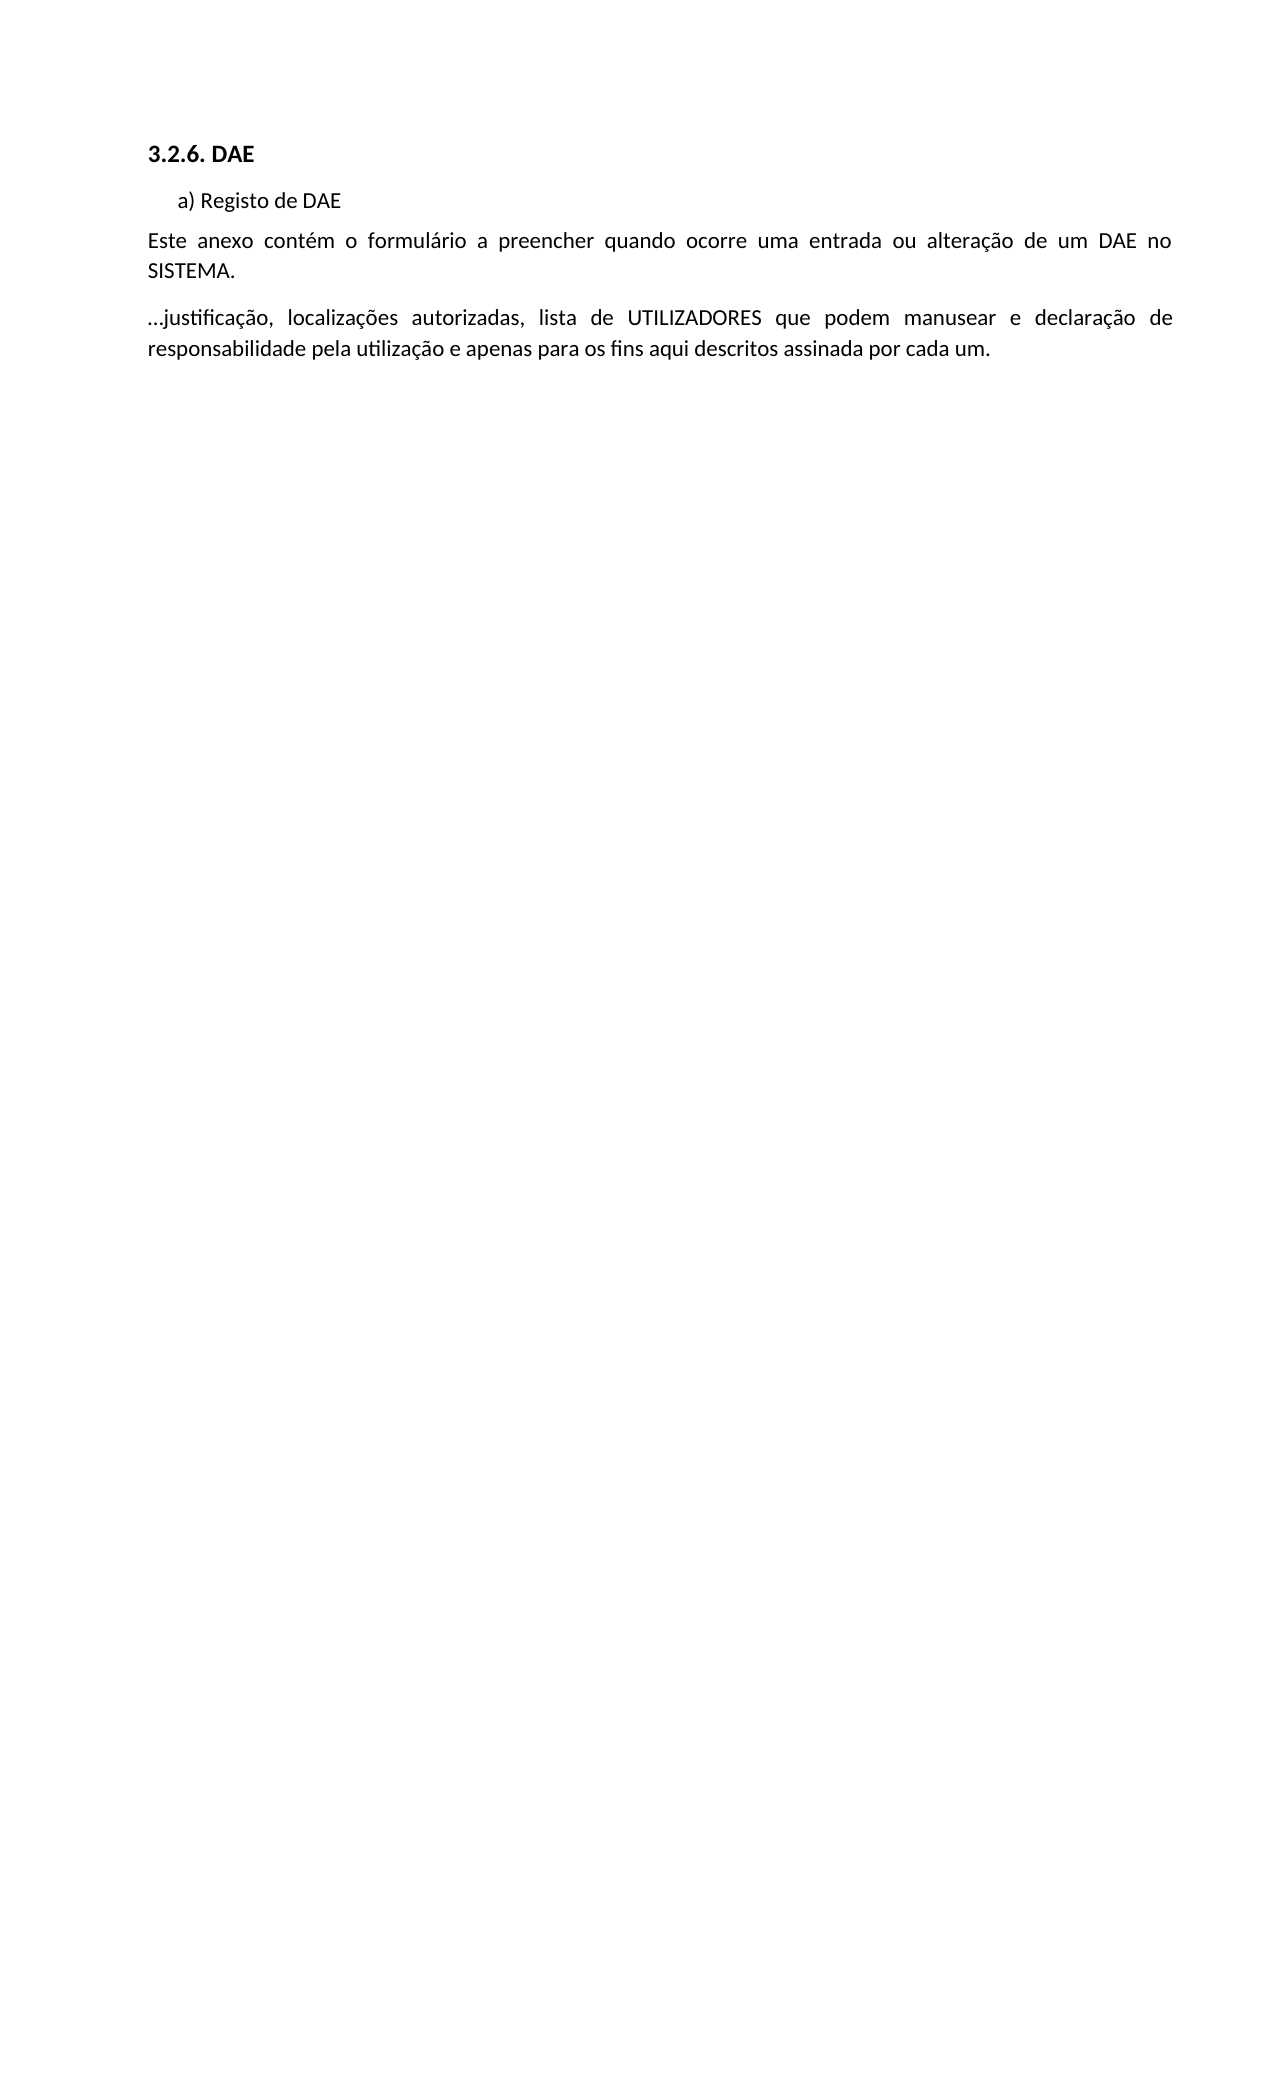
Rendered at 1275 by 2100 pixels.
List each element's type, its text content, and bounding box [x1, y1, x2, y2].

text …justificação, localizações autorizadas, lista de UTILIZADORES que podem manusear e declaração de responsabilidade pela utilização e apenas para os fins aqui descritos assinada por cada um. [148, 303, 1174, 362]
text DAE [148, 139, 1174, 169]
text Este anexo contém o formulário a preencher quando ocorre uma entrada ou alteração de um DAE no SISTEMA. [148, 226, 1174, 284]
text Registo de DAE [154, 186, 1174, 214]
